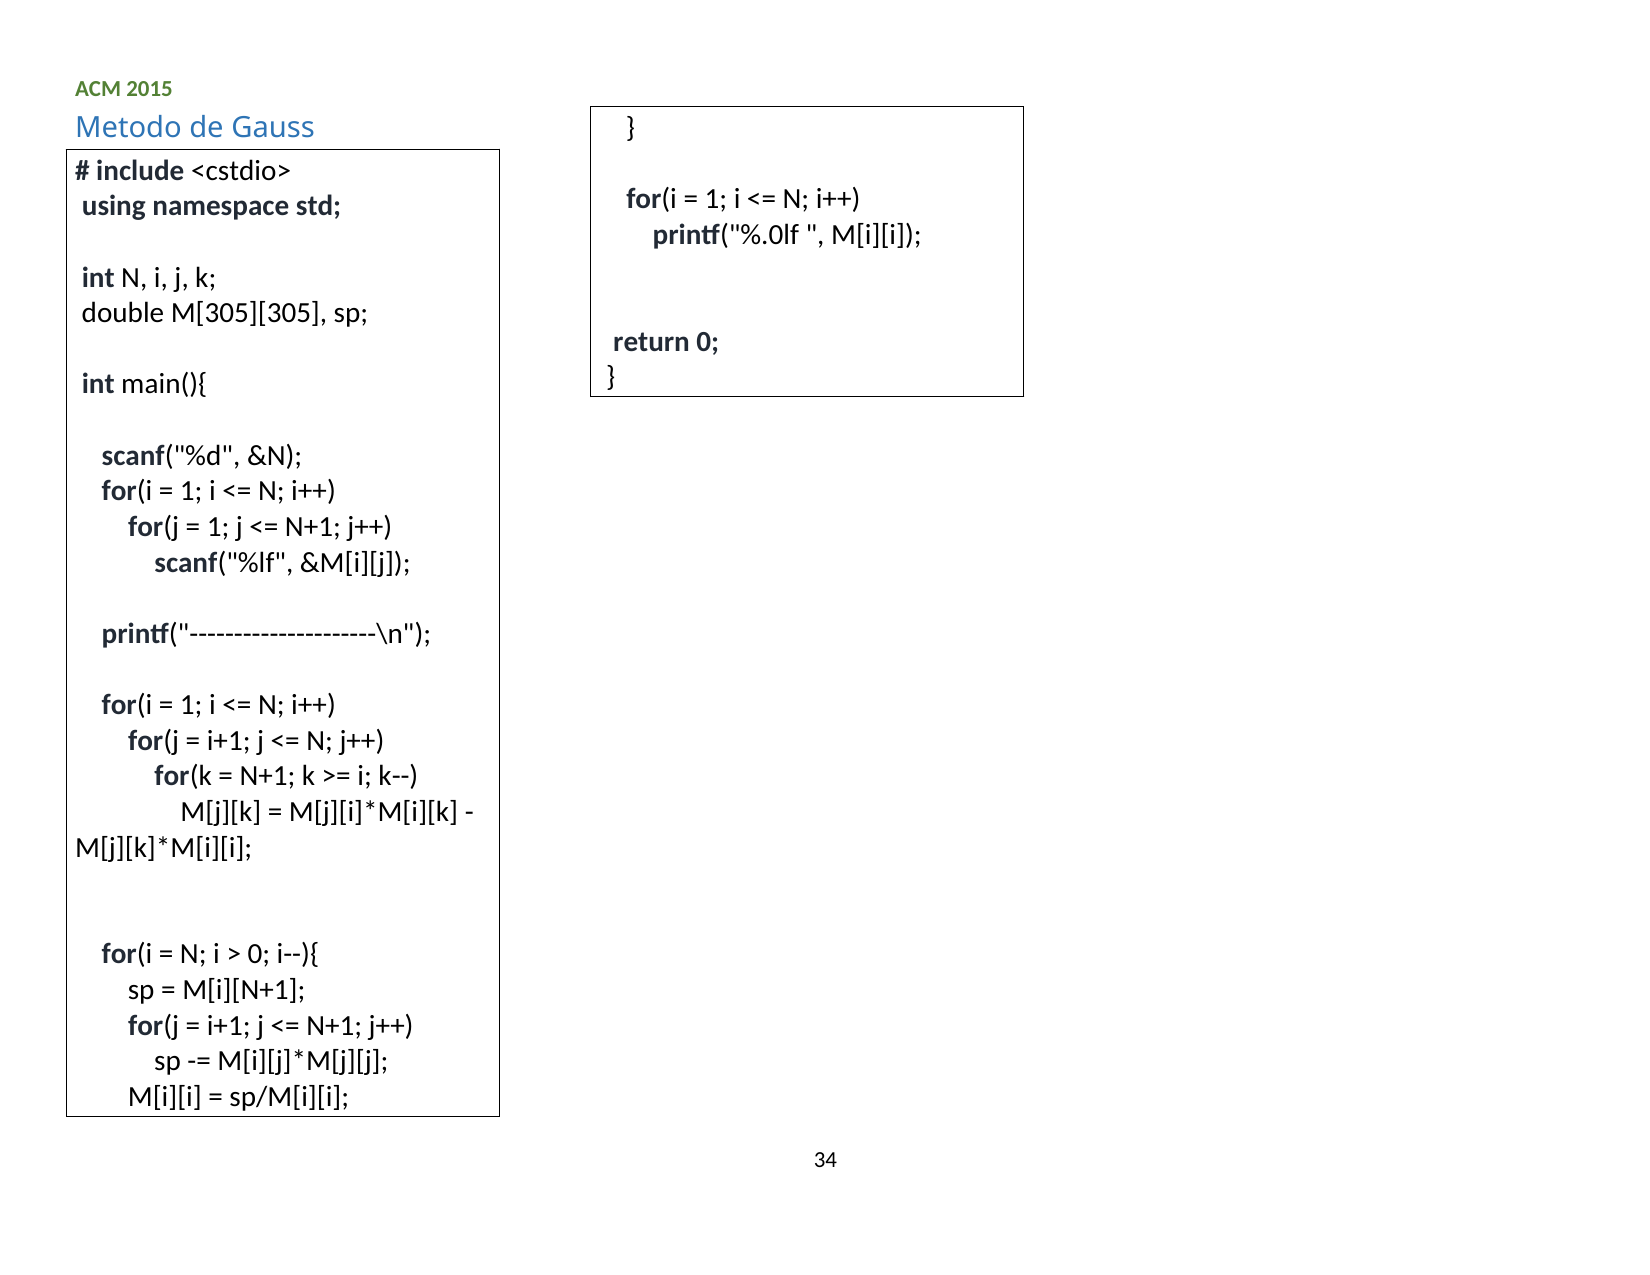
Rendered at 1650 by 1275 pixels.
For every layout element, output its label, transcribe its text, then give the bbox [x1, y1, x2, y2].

text scanf("%d", &N); [67, 434, 499, 469]
text sp -= M[i][j]*M[j][j]; [67, 1039, 499, 1075]
text int main(){ [67, 362, 499, 401]
text } [591, 355, 1023, 396]
text double M[305][305], sp; [67, 291, 499, 330]
text } [591, 107, 1023, 145]
text sp = M[i][N+1]; [67, 968, 499, 1004]
text using namespace std; [67, 184, 499, 223]
text for(j = i+1; j <= N; j++) [67, 719, 499, 754]
text printf("---------------------\n"); [67, 612, 499, 651]
text for(k = N+1; k >= i; k--) [67, 754, 499, 790]
text for(i = 1; i <= N; i++) [591, 177, 1023, 213]
text for(j = i+1; j <= N+1; j++) [67, 1004, 499, 1039]
text M[i][i] = sp/M[i][i]; [67, 1075, 499, 1116]
text # include <cstdio> [67, 150, 499, 184]
text int N, i, j, k; [67, 256, 499, 291]
subtitle Metodo de Gauss [75, 106, 526, 146]
text scanf("%lf", &M[i][j]); [67, 541, 499, 579]
text printf("%.0lf ", M[i][i]); [591, 213, 1023, 252]
text M[j][k] = M[j][i]*M[i][k] - M[j][k]*M[i][i]; [67, 790, 499, 864]
text for(i = 1; i <= N; i++) [67, 683, 499, 719]
text for(i = N; i > 0; i--){ [67, 932, 499, 968]
text for(j = 1; j <= N+1; j++) [67, 505, 499, 541]
text for(i = 1; i <= N; i++) [67, 469, 499, 505]
text return 0; [591, 320, 1023, 355]
